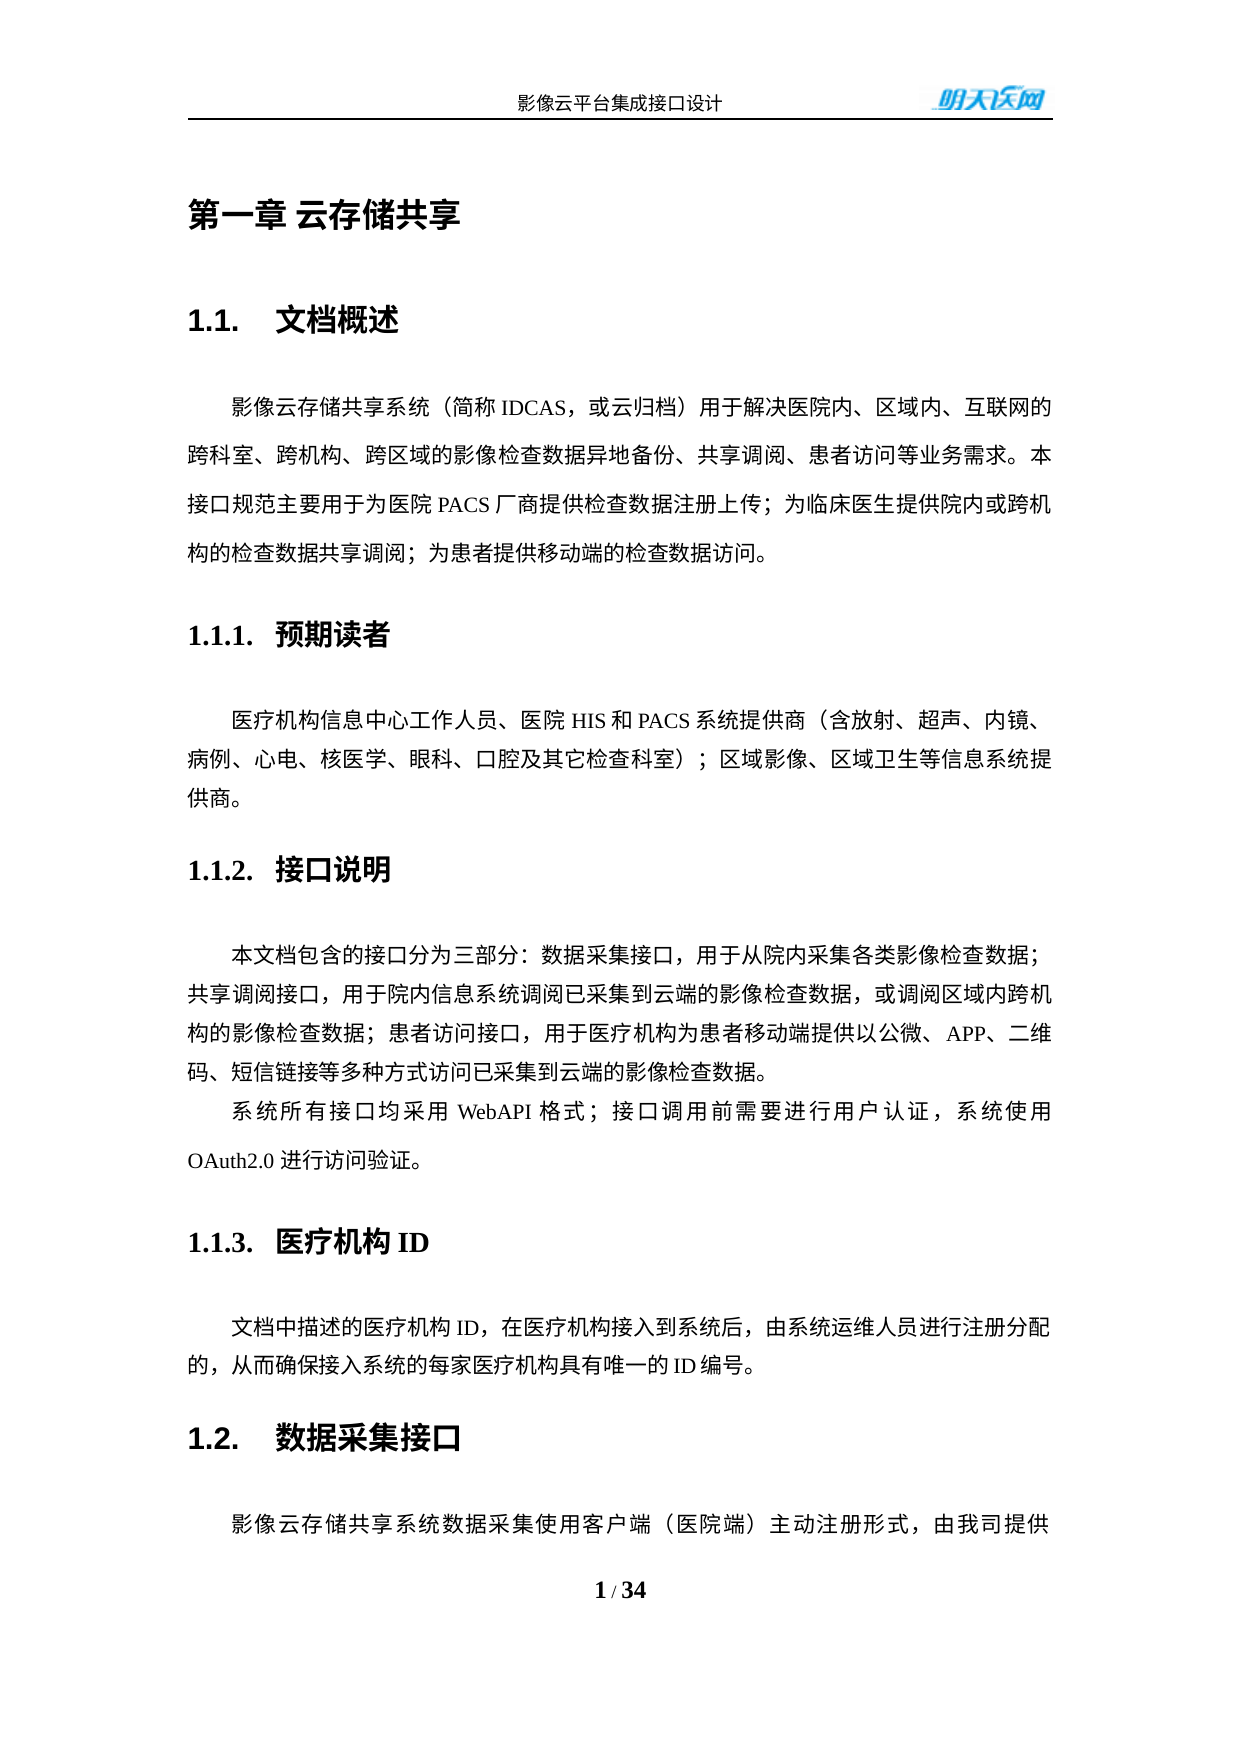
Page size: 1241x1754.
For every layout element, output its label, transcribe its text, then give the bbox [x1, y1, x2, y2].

text 影像云存储共享系统（简称IDCAS，或云归档）用于解决医院内、区域内、互联网的跨科室、跨机构、跨区域的影像检查数据异地备份、共享调阅、患者访问等业务需求。本接口规范主要用于为医院PACS厂商提供检查数据注册上传；为临床医生提供院内或跨机构的检查数据共享调阅；为患者提供移动端的检查数据访问。 [187, 389, 1053, 568]
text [187, 1507, 1053, 1539]
text 文档中描述的医疗机构ID，在医疗机构接入到系统后，由系统运维人员进行注册分配的，从而确保接入系统的每家医疗机构具有唯一的ID编号。 [187, 1309, 1053, 1381]
subtitle 预期读者 [187, 600, 1053, 665]
text 医疗机构信息中心工作人员、医院HIS和PACS系统提供商（含放射、超声、内镜、病例、心电、核医学、眼科、口腔及其它检查科室）；区域影像、区域卫生等信息系统提供商。 [187, 702, 1053, 813]
subtitle 云存储共享 [187, 180, 1053, 245]
subtitle 数据采集接口 [187, 1403, 1053, 1468]
subtitle 接口说明 [187, 835, 1053, 900]
text 系统所有接口均采用WebAPI格式；接口调用前需要进行用户认证，系统使用OAuth2.0 进行访问验证。 [187, 1093, 1053, 1175]
subtitle 文档概述 [187, 285, 1053, 350]
subtitle 医疗机构ID [187, 1207, 1053, 1272]
text 本文档包含的接口分为三部分：数据采集接口，用于从院内采集各类影像检查数据；共享调阅接口，用于院内信息系统调阅已采集到云端的影像检查数据，或调阅区域内跨机构的影像检查数据；患者访问接口，用于医疗机构为患者移动端提供以公微、APP、二维码、短信链接等多种方式访问已采集到云端的影像检查数据。 [187, 938, 1053, 1087]
picture [918, 85, 1055, 110]
